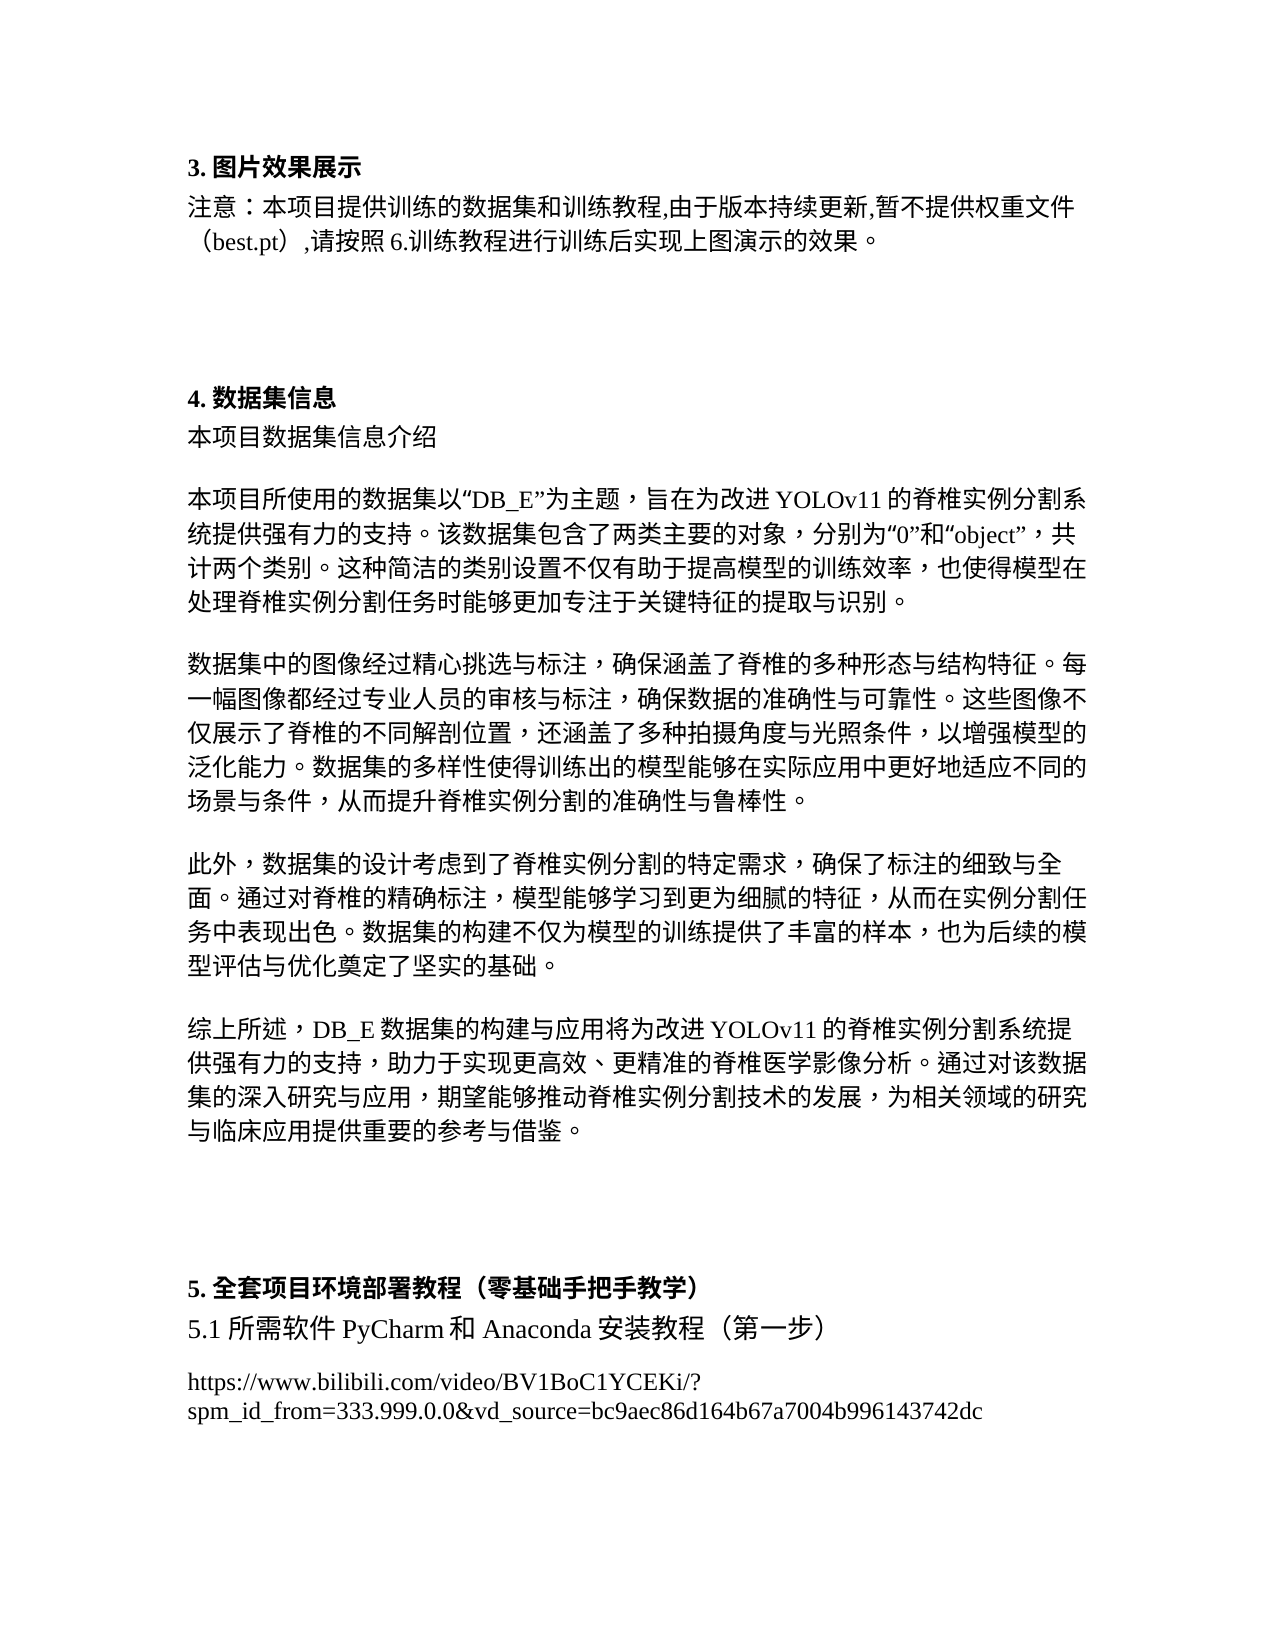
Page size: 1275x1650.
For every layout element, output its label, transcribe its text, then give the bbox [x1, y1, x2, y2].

subtitle 4. 数据集信息 [187, 380, 1087, 414]
subtitle 5. 全套项目环境部署教程（零基础手把手教学） [187, 1270, 1087, 1304]
subtitle 3. 图片效果展示 [187, 150, 1087, 184]
text 5.1 所需软件PyCharm和Anaconda安装教程（第一步） [187, 1309, 1087, 1346]
text 本项目数据集信息介绍 本项目所使用的数据集以“DB_E”为主题，旨在为改进YOLOv11的脊椎实例分割系统提供强有力的支持。该数据集包含了两类主要的对象，分别为“0”和“object”，共计两个类别。这种简洁的类别设置不仅有助于提高模型的训练效率，也使得模型在处理脊椎实例分割任务时能够更加专注于关键特征的提取与识别。 数据集中的图像经过精心挑选与标注，确保涵盖了脊椎的多种形态与结构特征。每一幅图像都经过专业人员的审核与标注，确保数据的准确性与可靠性。这些图像不仅展示了脊椎的不同解剖位置，还涵盖了多种拍摄角度与光照条件，以增强模型的泛化能力。数据集的多样性使得训练出的模型能够在实际应用中更好地适应不同的场景与条件，从而提升脊椎实例分割的准确性与鲁棒性。 此外，数据集的设计考虑到了脊椎实例分割的特定需求，确保了标注的细致与全面。通过对脊椎的精确标注，模型能够学习到更为细腻的特征，从而在实例分割任务中表现出色。数据集的构建不仅为模型的训练提供了丰富的样本，也为后续的模型评估与优化奠定了坚实的基础。 综上所述，DB_E数据集的构建与应用将为改进YOLOv11的脊椎实例分割系统提供强有力的支持，助力于实现更高效、更精准的脊椎医学影像分析。通过对该数据集的深入研究与应用，期望能够推动脊椎实例分割技术的发展，为相关领域的研究与临床应用提供重要的参考与借鉴。 [187, 419, 1087, 1147]
text https://www.bilibili.com/video/BV1BoC1YCEKi/?spm_id_from=333.999.0.0&vd_source=bc9aec86d164b67a7004b996143742dc [187, 1367, 1087, 1425]
text 注意：本项目提供训练的数据集和训练教程,由于版本持续更新,暂不提供权重文件（best.pt）,请按照6.训练教程进行训练后实现上图演示的效果。 [187, 189, 1087, 257]
